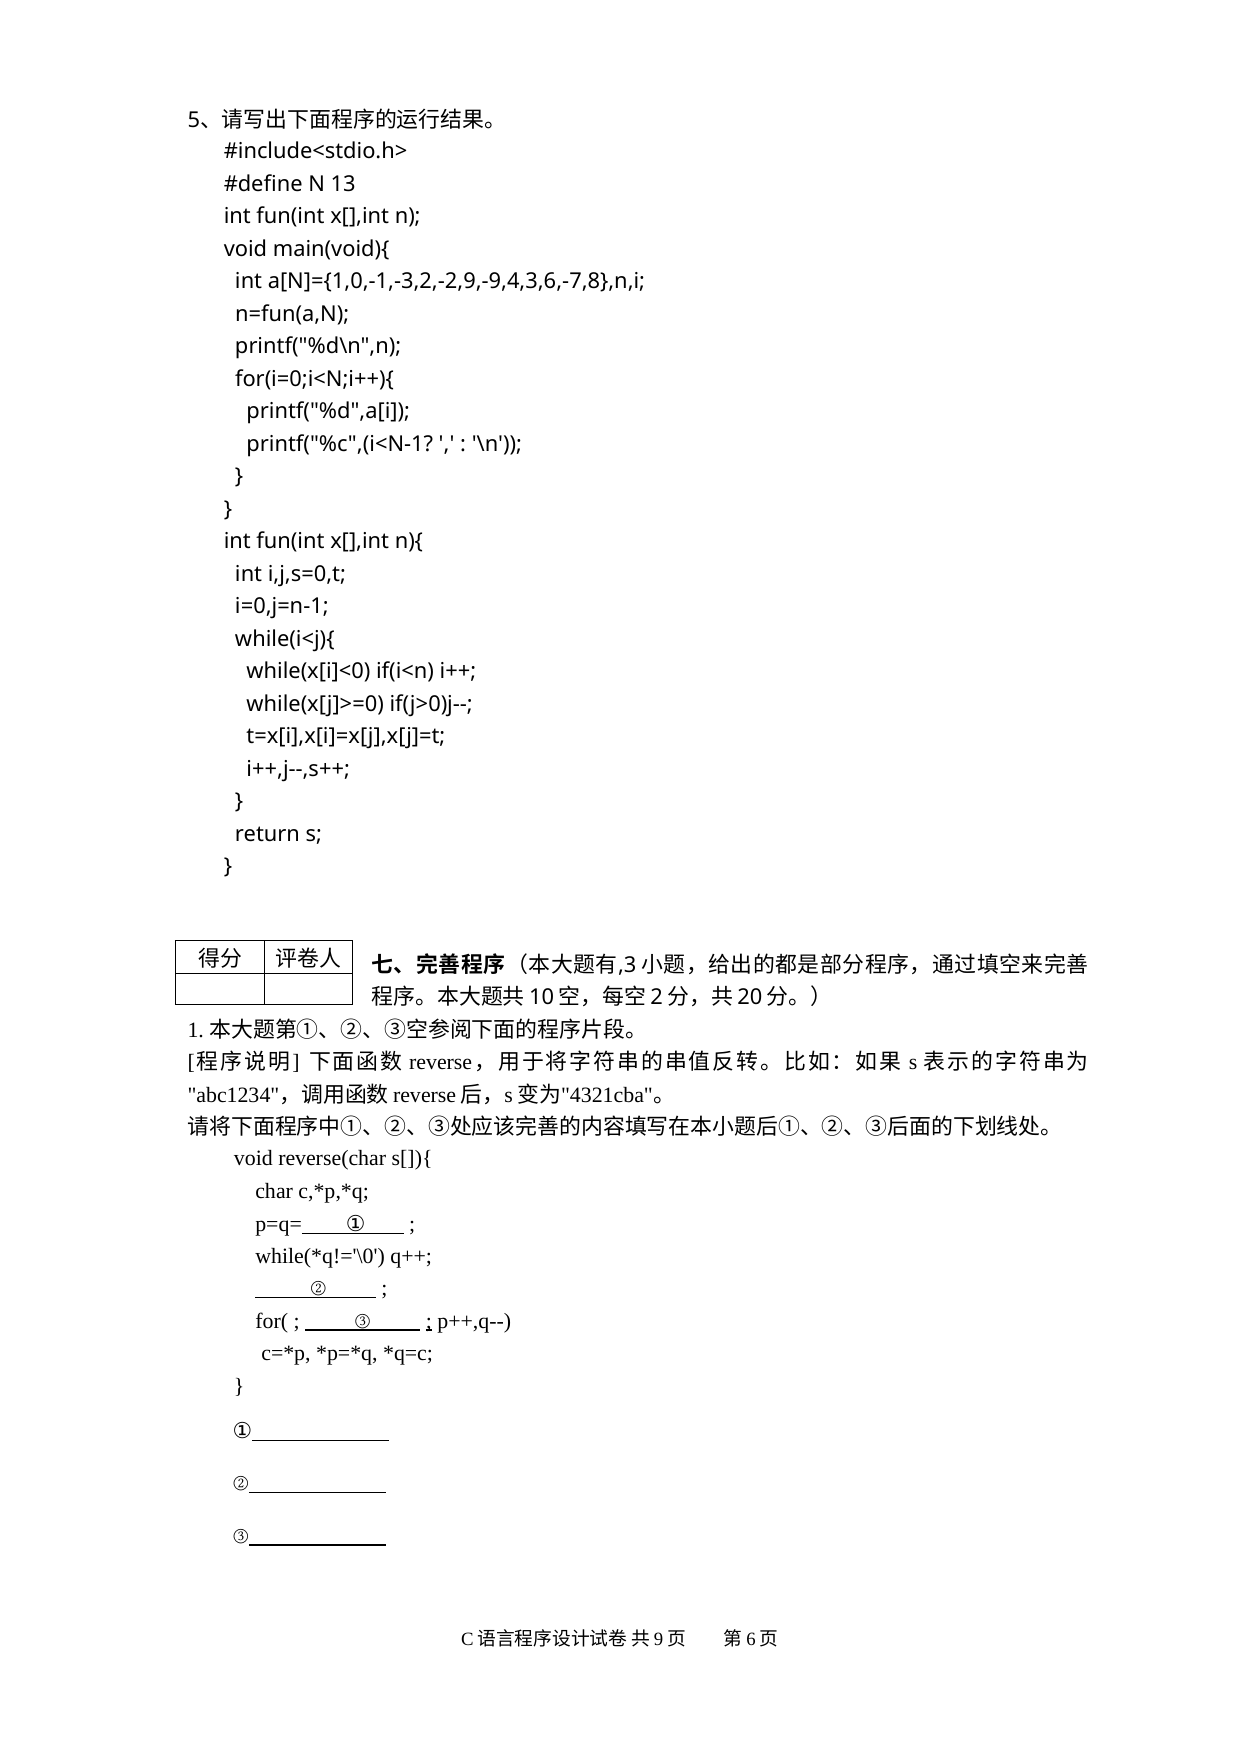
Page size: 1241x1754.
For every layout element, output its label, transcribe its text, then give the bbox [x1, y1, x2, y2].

text i=0,j=n-1; [187, 589, 1089, 621]
text } [187, 1369, 1089, 1401]
text return s; [187, 816, 1089, 849]
text #include<stdio.h> [187, 134, 1089, 166]
table_header 得分 [176, 941, 264, 973]
text int fun(int x[],int n); [187, 199, 1089, 231]
text char c,*p,*q; [187, 1174, 1089, 1206]
text } [187, 849, 1089, 881]
text 5、请写出下面程序的运行结果。 [187, 101, 1089, 134]
text ① [187, 1414, 1089, 1446]
text void main(void){ [187, 231, 1089, 264]
text while(x[i]<0) if(i<n) i++; [187, 654, 1089, 686]
text while(x[j]>=0) if(j>0)j--; [187, 686, 1089, 719]
text printf("%d\n",n); [187, 329, 1089, 361]
text } [187, 459, 1089, 491]
text p=q= ① ; [187, 1206, 1089, 1239]
text printf("%d",a[i]); [187, 394, 1089, 426]
table_header 评卷人 [265, 941, 352, 973]
text while(*q!='\0') q++; [187, 1239, 1089, 1271]
text for( ; ③ ; p++,q--) [187, 1304, 1089, 1336]
text int fun(int x[],int n){ [187, 524, 1089, 556]
text [程序说明] 下面函数reverse，用于将字符串的串值反转。比如：如果s表示的字符串为 "abc1234"，调用函数reverse后，s变为"4321cba"。 [187, 1044, 1089, 1109]
text 七、完善程序（本大题有,3小题，给出的都是部分程序，通过填空来完善程序。本大题共10空，每空2分，共20分。） [187, 946, 1089, 1011]
text ③ [187, 1519, 1089, 1551]
text ② ; [187, 1271, 1089, 1304]
text void reverse(char s[]){ [187, 1141, 1089, 1174]
text while(i<j){ [187, 621, 1089, 654]
text c=*p, *p=*q, *q=c; [187, 1336, 1089, 1369]
text n=fun(a,N); [187, 296, 1089, 329]
table_cell [176, 974, 264, 1004]
text printf("%c",(i<N-1? ',' : '\n')); [187, 426, 1089, 459]
text for(i=0;i<N;i++){ [187, 361, 1089, 394]
text int i,j,s=0,t; [187, 556, 1089, 589]
text 请将下面程序中①、②、③处应该完善的内容填写在本小题后①、②、③后面的下划线处。 [187, 1109, 1089, 1141]
text i++,j--,s++; [187, 751, 1089, 784]
table_cell [265, 974, 352, 1004]
text } [187, 491, 1089, 524]
text #define N 13 [187, 166, 1089, 199]
text t=x[i],x[i]=x[j],x[j]=t; [187, 719, 1089, 751]
text int a[N]={1,0,-1,-3,2,-2,9,-9,4,3,6,-7,8},n,i; [187, 264, 1089, 296]
text ② [187, 1466, 1089, 1499]
text } [187, 784, 1089, 816]
text 1. 本大题第①、②、③空参阅下面的程序片段。 [187, 1011, 1089, 1044]
